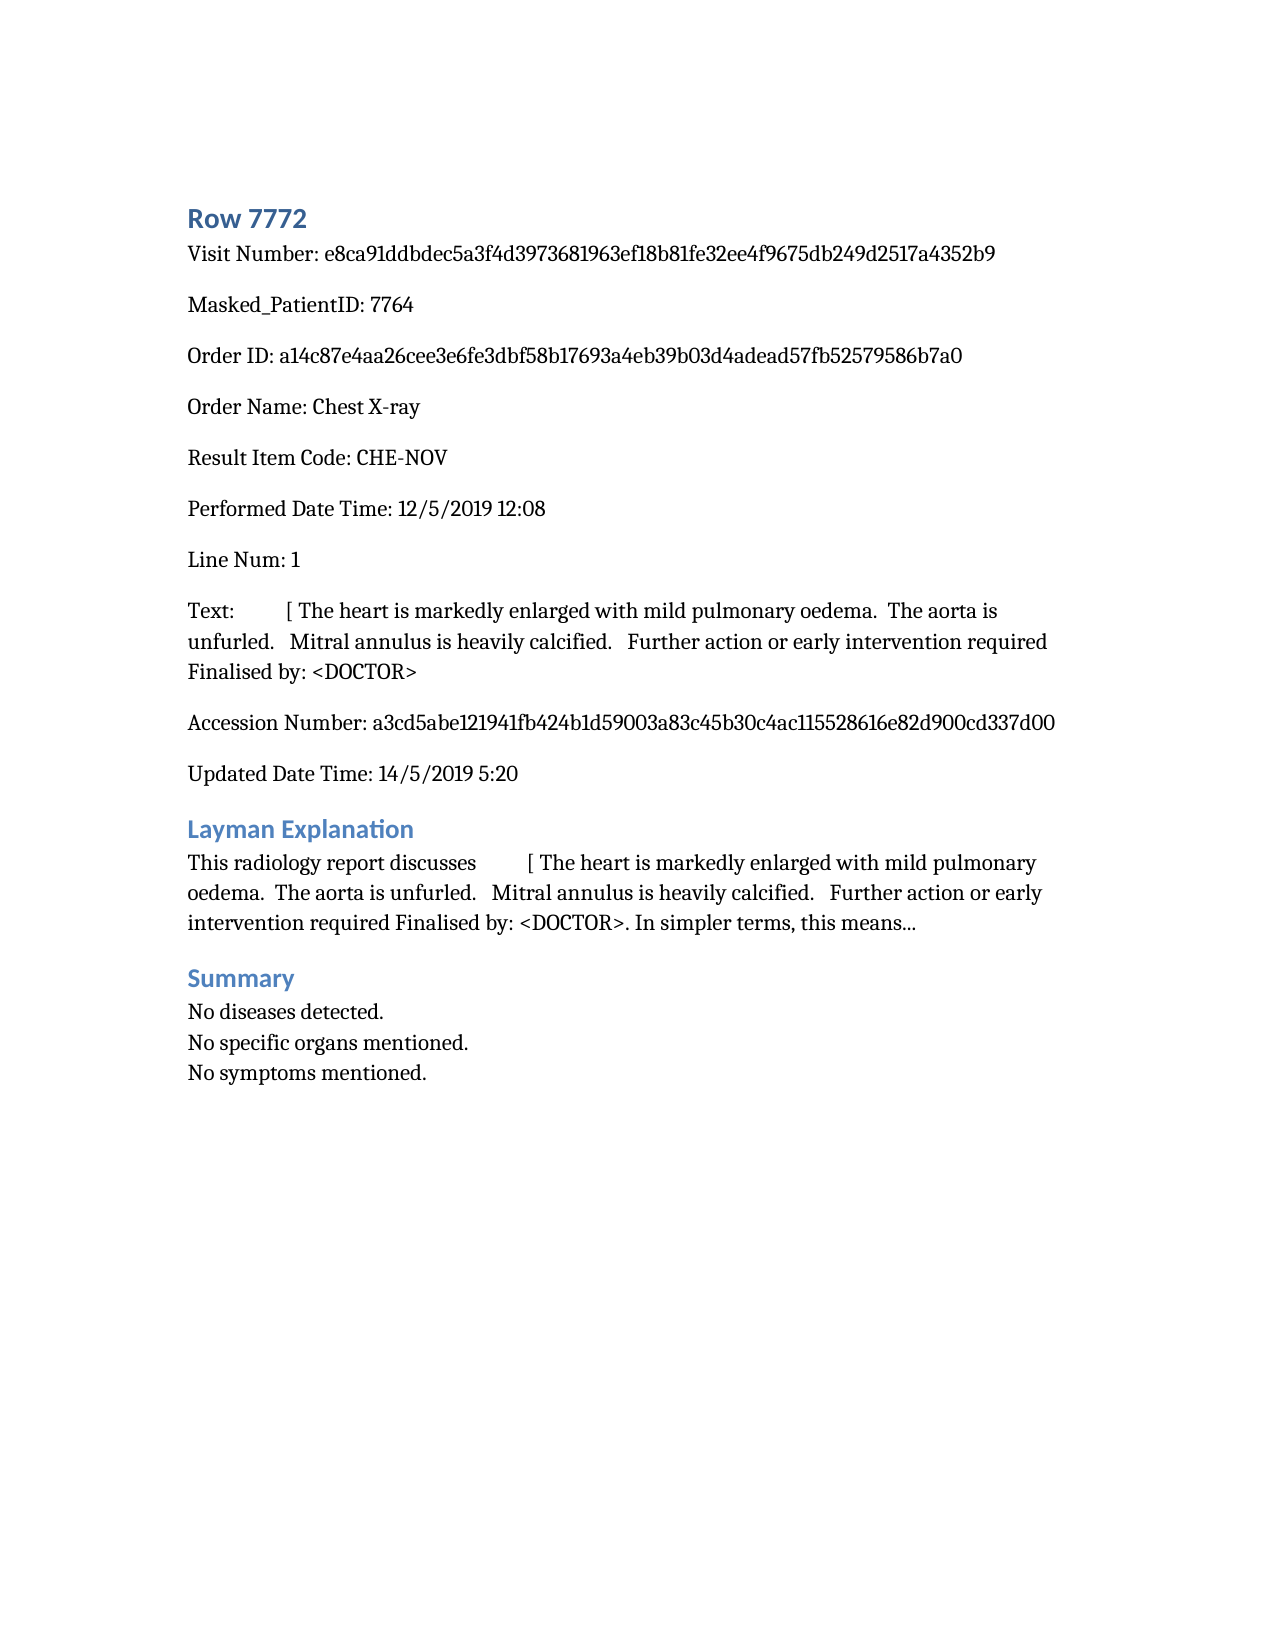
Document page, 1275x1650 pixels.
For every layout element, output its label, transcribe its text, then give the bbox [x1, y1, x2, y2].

text Line Num: 1 [187, 547, 1087, 573]
text Updated Date Time: 14/5/2019 5:20 [187, 761, 1087, 787]
text Result Item Code: CHE-NOV [187, 445, 1087, 471]
subtitle Summary [187, 961, 1087, 994]
text Masked_PatientID: 7764 [187, 292, 1087, 318]
text Order ID: a14c87e4aa26cee3e6fe3dbf58b17693a4eb39b03d4adead57fb52579586b7a0 [187, 343, 1087, 369]
text This radiology report discusses [ The heart is markedly enlarged with mild pulmonary oedema. The aorta is unfurled. Mitral annulus is heavily calcified. Further action or early intervention required Finalised by: <DOCTOR>. In simpler terms, this means... [187, 850, 1087, 936]
subtitle Row 7772 [187, 200, 1087, 236]
text Accession Number: a3cd5abe121941fb424b1d59003a83c45b30c4ac115528616e82d900cd337d00 [187, 710, 1087, 736]
text No diseases detected. No specific organs mentioned. No symptoms mentioned. [187, 999, 1087, 1086]
text Visit Number: e8ca91ddbdec5a3f4d3973681963ef18b81fe32ee4f9675db249d2517a4352b9 [187, 241, 1087, 267]
text Text: [ The heart is markedly enlarged with mild pulmonary oedema. The aorta is unfurled. Mitral annulus is heavily calcified. Further action or early intervention required Finalised by: <DOCTOR> [187, 598, 1087, 685]
subtitle Layman Explanation [187, 812, 1087, 845]
text Performed Date Time: 12/5/2019 12:08 [187, 496, 1087, 522]
text Order Name: Chest X-ray [187, 394, 1087, 420]
